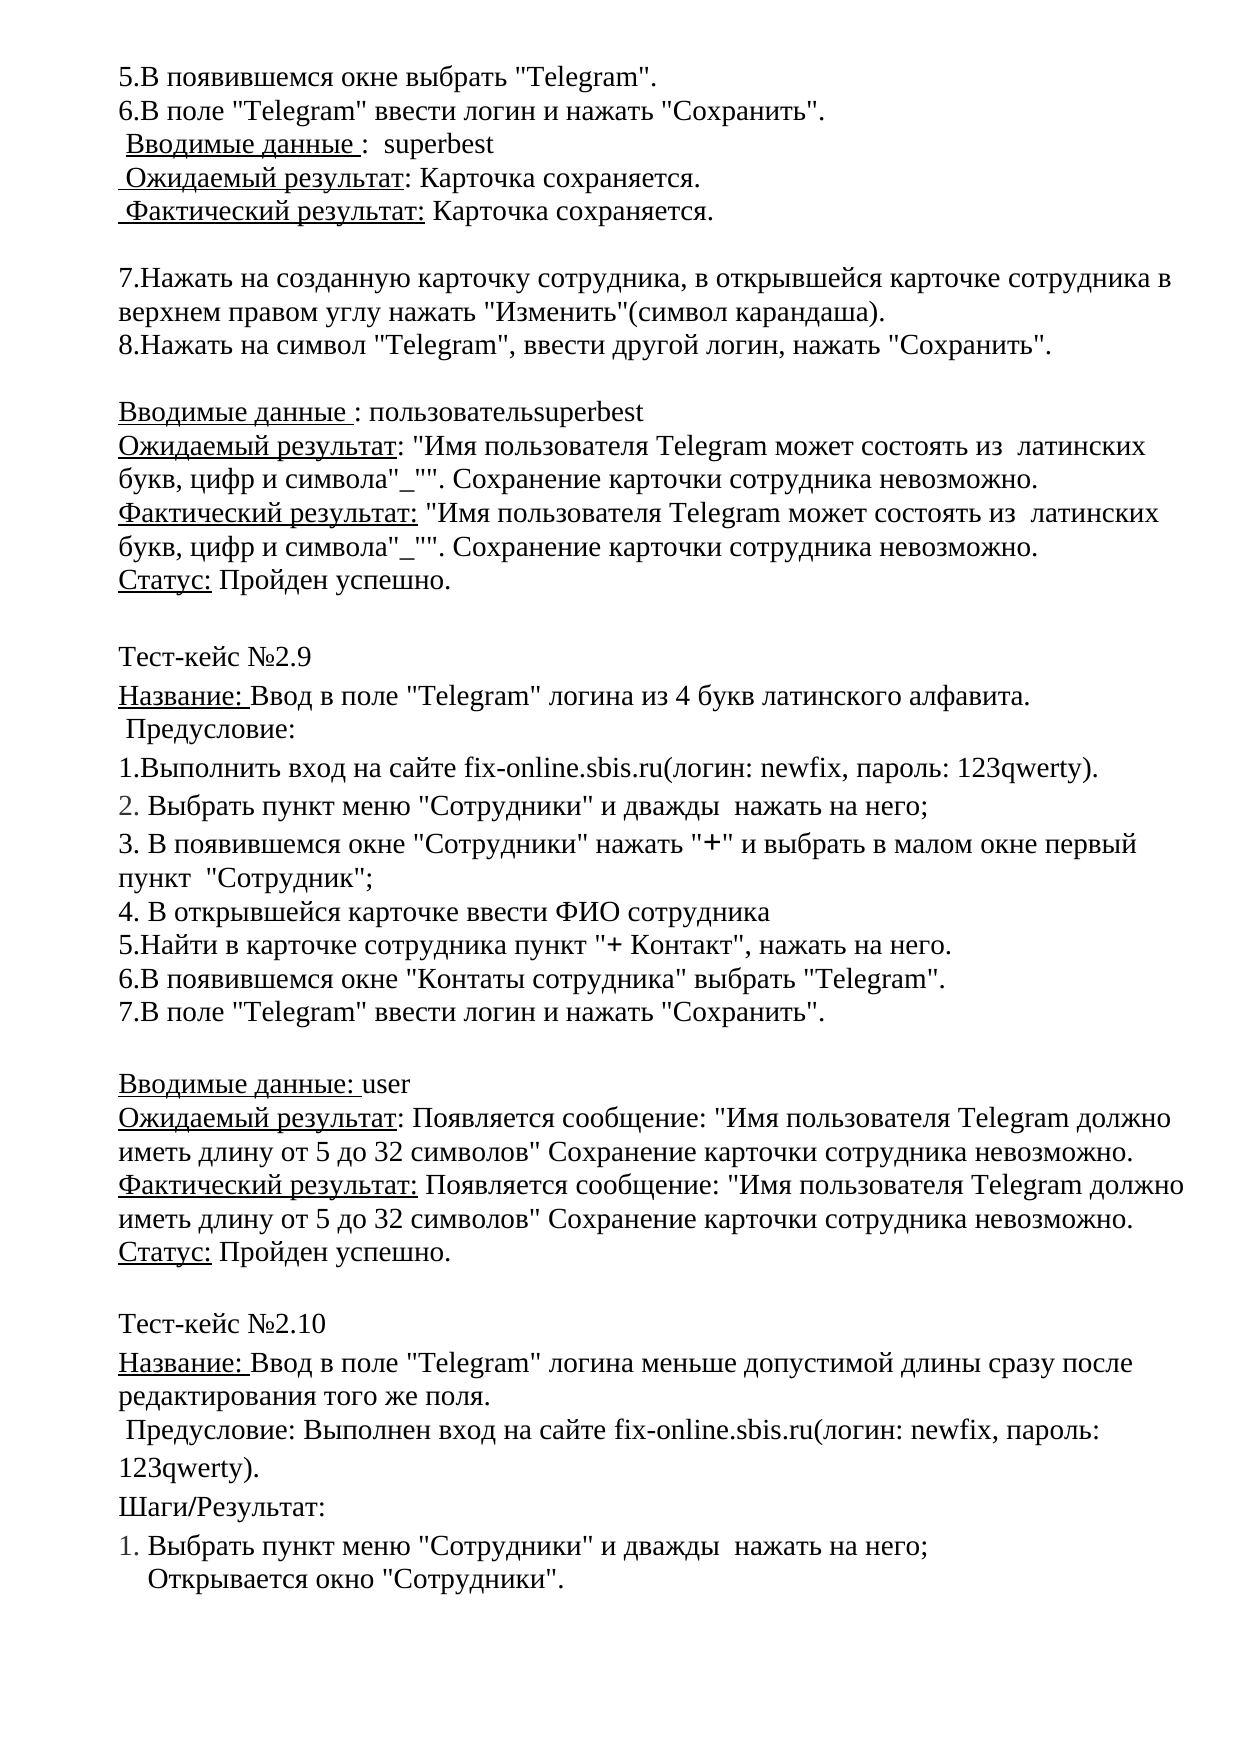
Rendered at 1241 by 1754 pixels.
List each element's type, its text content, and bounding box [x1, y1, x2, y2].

text Статус: Пройден успешно. [118, 1234, 1196, 1268]
text Фактический результат: Появляется сообщение: "Имя пользователя Telegram должно иметь длину от 5 до 32 символов" Сохранение карточки сотрудника невозможно. [118, 1167, 1196, 1234]
text Предусловие: Выполнен вход на сайте fix-online.sbis.ru(логин: newfix, пароль: 123qwerty). [118, 1412, 1196, 1484]
text 6.В появившемся окне "Контаты сотрудника" выбрать "Telegram". [118, 961, 1196, 994]
text Название: Ввод в поле "Telegram" логина из 4 букв латинского алфавита. [118, 678, 1196, 711]
text 1.Выполнить вход на сайте fix-online.sbis.ru(логин: newfix, пароль: 123qwerty). [118, 750, 1196, 783]
text 2. Выбрать пункт меню "Сотрудники" и дважды нажать на него; [118, 788, 1196, 822]
text Ожидаемый результат: Появляется сообщение: "Имя пользователя Telegram должно иметь длину от 5 до 32 символов" Сохранение карточки сотрудника невозможно. [118, 1100, 1196, 1167]
text Вводимые данные : пользовательsuperbest [118, 394, 1196, 428]
text Ожидаемый результат: "Имя пользователя Telegram может состоять из латинских букв, цифр и символа"_"". Сохранение карточки сотрудника невозможно. [118, 428, 1196, 495]
text Статус: Пройден успешно. [118, 562, 1196, 596]
text Вводимые данные : superbest [118, 126, 1196, 160]
text Ожидаемый результат: Карточка сохраняется. [118, 160, 1196, 193]
text 3. В появившемся окне "Сотрудники" нажать "+" и выбрать в малом окне первый пункт "Сотрудник"; [118, 822, 1196, 894]
text Шаги/Результат: [118, 1489, 1196, 1523]
text 8.Нажать на символ "Telegram", ввести другой логин, нажать "Сохранить". [118, 327, 1196, 361]
text Тест-кейс №2.10 [118, 1306, 1196, 1340]
text 4. В открывшейся карточке ввести ФИО сотрудника [118, 894, 1196, 927]
text Тест-кейс №2.9 [118, 639, 1196, 673]
text Вводимые данные: user [118, 1067, 1196, 1100]
text 5.Найти в карточке сотрудника пункт "+ Контакт", нажать на него. [118, 927, 1196, 961]
text Фактический результат: "Имя пользователя Telegram может состоять из латинских букв, цифр и символа"_"". Сохранение карточки сотрудника невозможно. [118, 495, 1196, 562]
text 6.В поле "Telegram" ввести логин и нажать "Сохранить". [118, 93, 1196, 126]
text Открывается окно "Сотрудники". [118, 1561, 1196, 1595]
text 1. Выбрать пункт меню "Сотрудники" и дважды нажать на него; [118, 1528, 1196, 1561]
text Предусловие: [118, 711, 1196, 745]
text 5.В появившемся окне выбрать "Telegram". [118, 59, 1196, 93]
text 7.В поле "Telegram" ввести логин и нажать "Сохранить". [118, 994, 1196, 1028]
text Фактический результат: Карточка сохраняется. [118, 193, 1196, 227]
text 7.Нажать на созданную карточку сотрудника, в открывшейся карточке сотрудника в верхнем правом углу нажать "Изменить"(символ карандаша). [118, 260, 1196, 327]
text Название: Ввод в поле "Telegram" логина меньше допустимой длины сразу после редактирования того же поля. [118, 1345, 1196, 1412]
